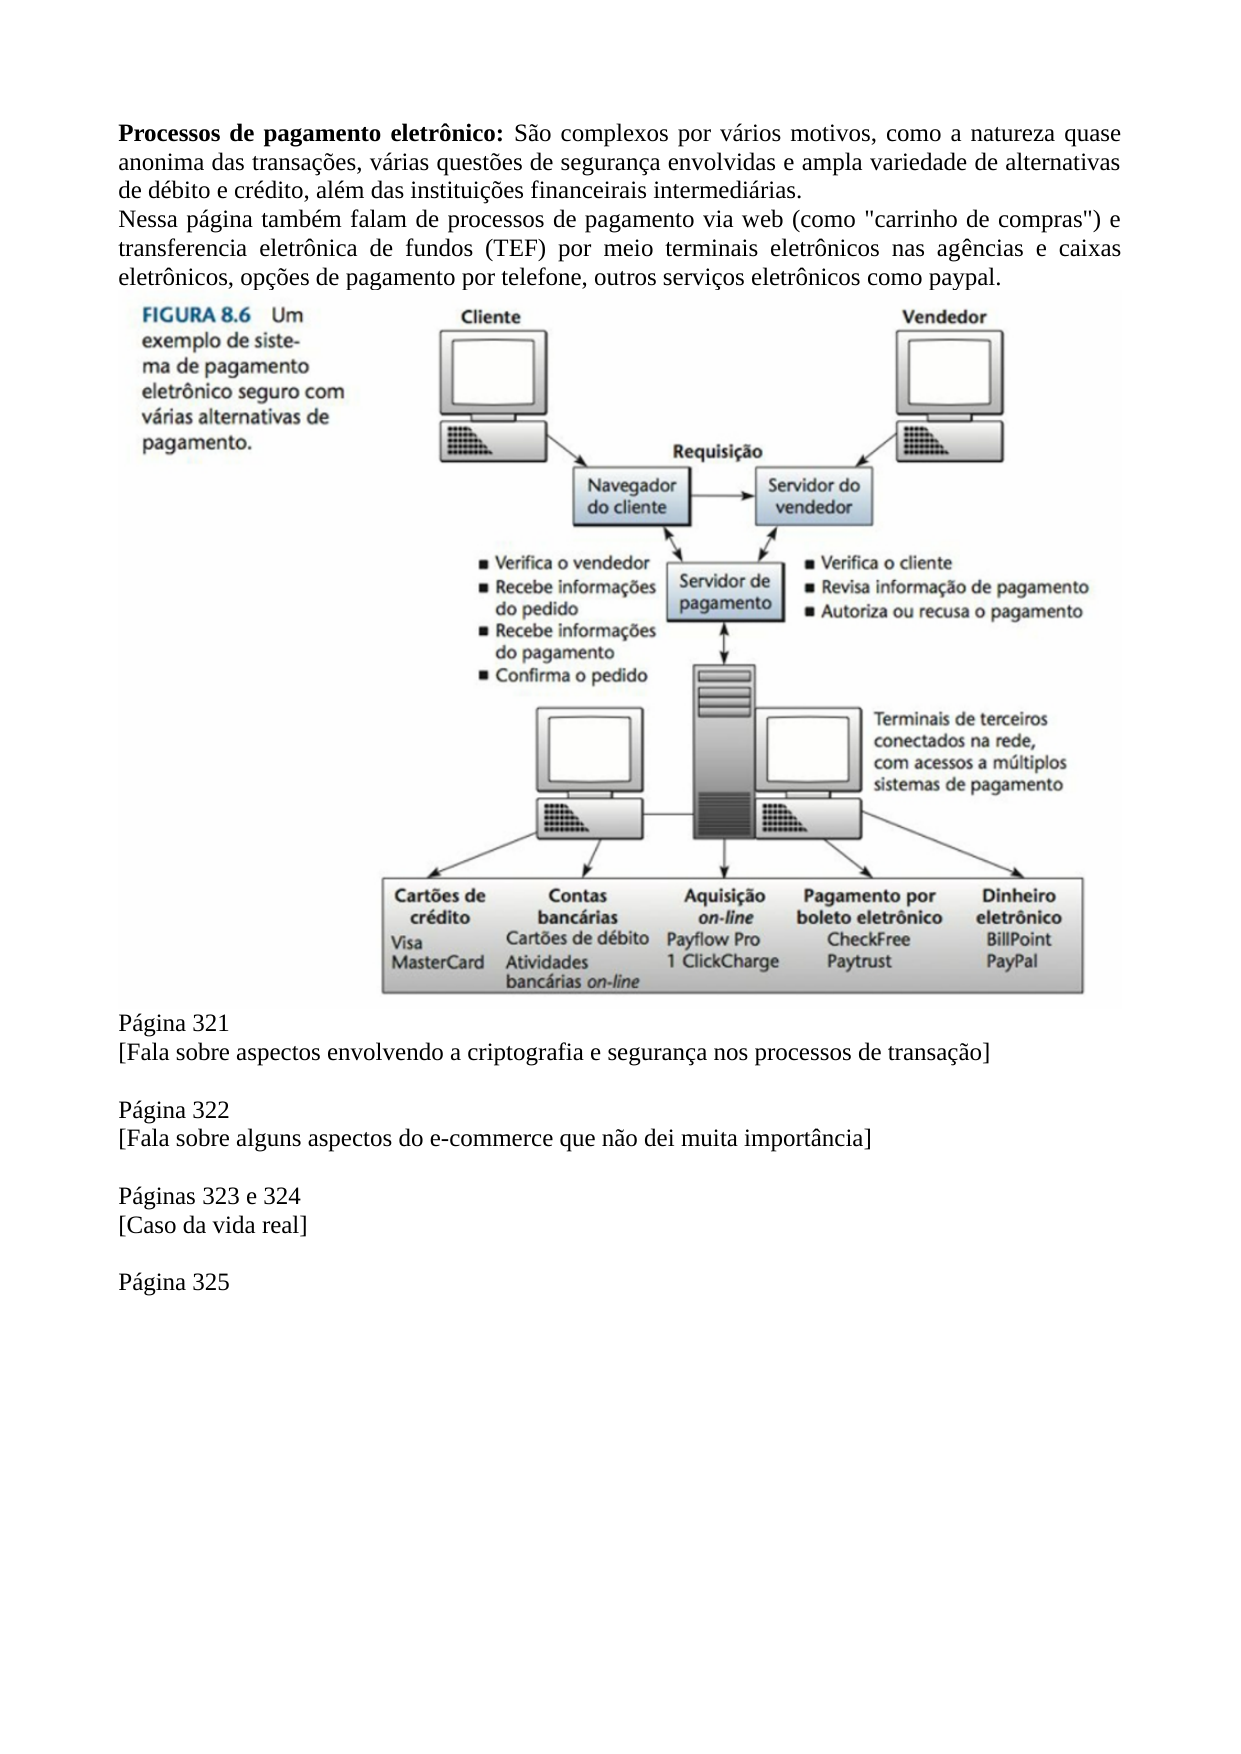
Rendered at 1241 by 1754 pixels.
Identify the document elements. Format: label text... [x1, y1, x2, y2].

text Página 321 [118, 1009, 1122, 1037]
text [Fala sobre alguns aspectos do e-commerce que não dei muita importância] [118, 1123, 1122, 1152]
text Nessa página também falam de processos de pagamento via web (como "carrinho de compras") e transferencia eletrônica de fundos (TEF) por meio terminais eletrônicos nas agências e caixas eletrônicos, opções de pagamento por telefone, outros serviços eletrônicos como paypal. [118, 204, 1122, 290]
text Página 325 [118, 1267, 1122, 1296]
picture [118, 290, 1123, 1009]
text Processos de pagamento eletrônico: São complexos por vários motivos, como a natureza quase anonima das transações, várias questões de segurança envolvidas e ampla variedade de alternativas de débito e crédito, além das instituições financeirais intermediárias. [118, 118, 1122, 204]
text Página 322 [118, 1095, 1122, 1123]
text [Caso da vida real] [118, 1210, 1122, 1238]
text [Fala sobre aspectos envolvendo a criptografia e segurança nos processos de transação] [118, 1037, 1122, 1066]
text Páginas 323 e 324 [118, 1181, 1122, 1210]
